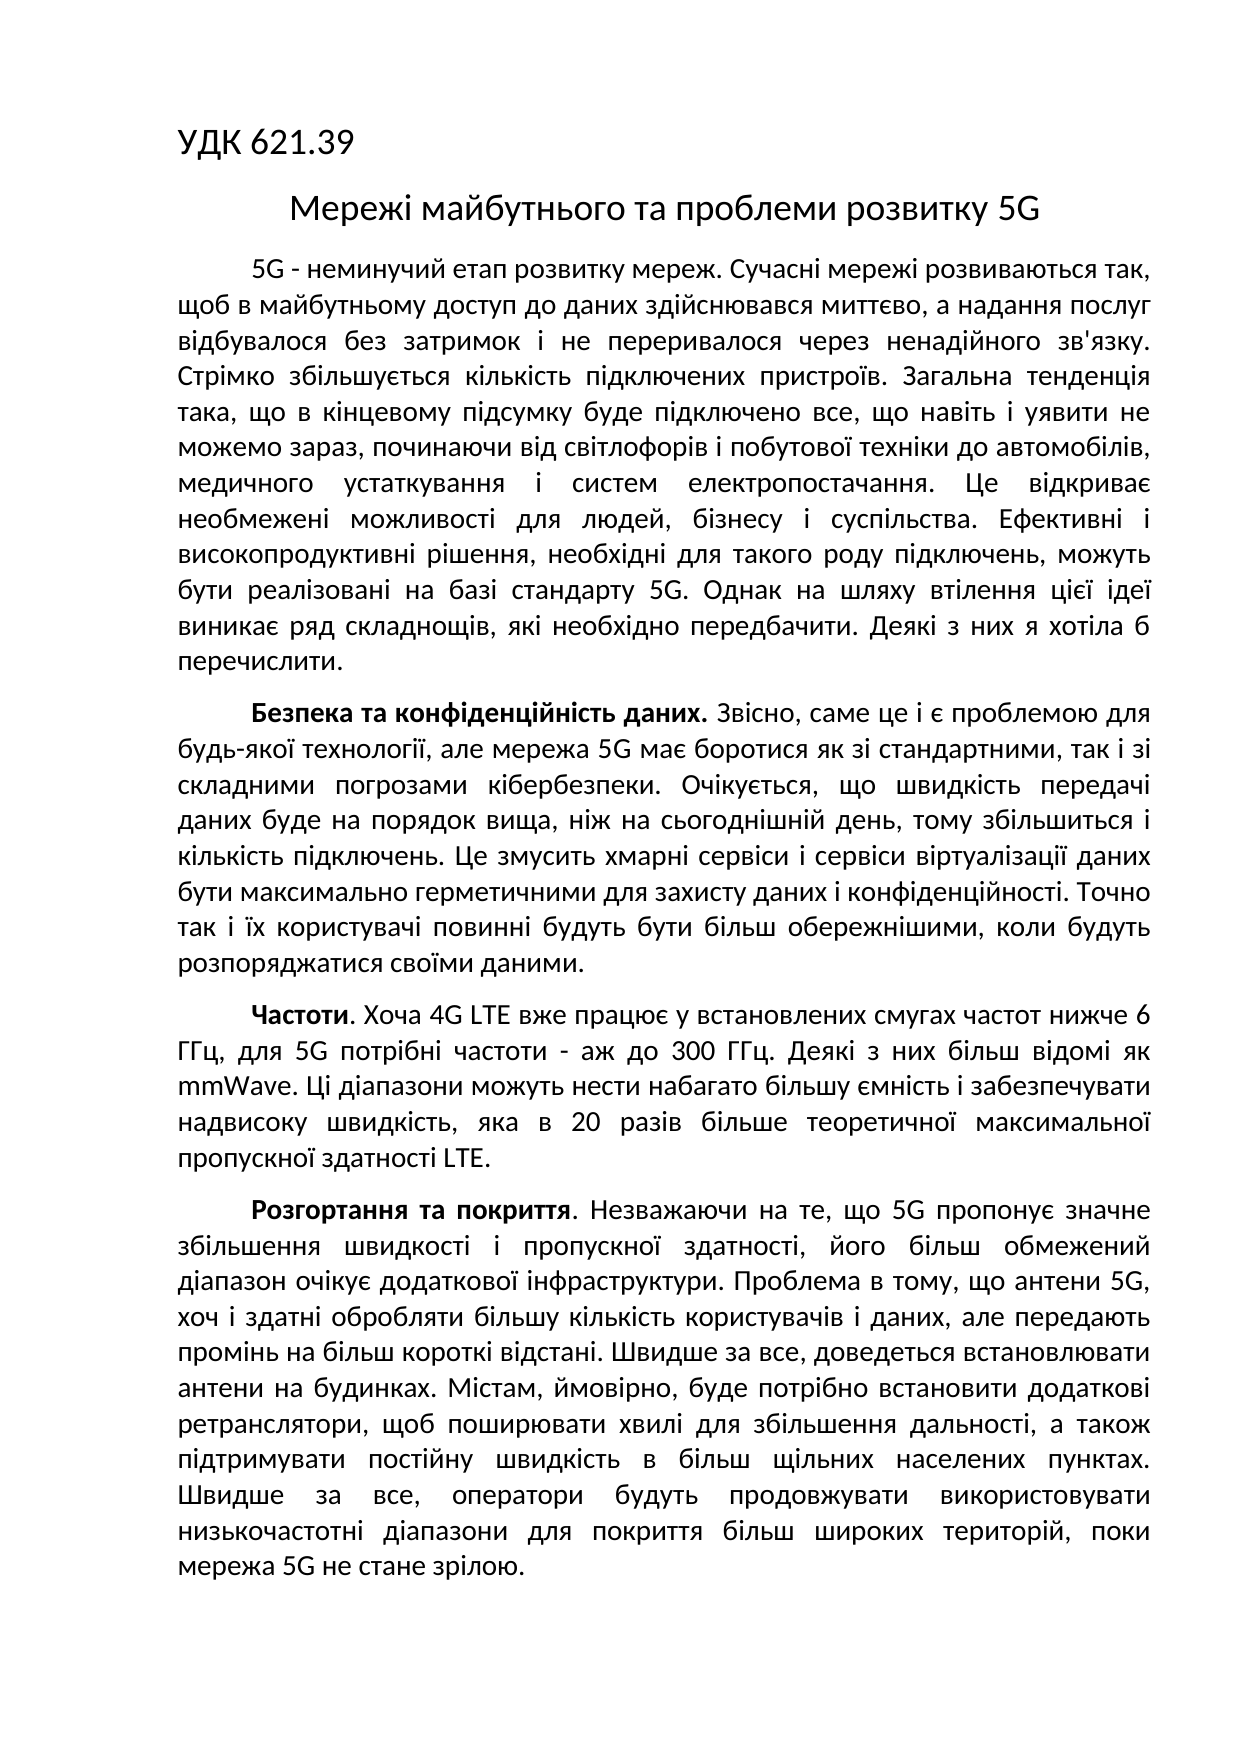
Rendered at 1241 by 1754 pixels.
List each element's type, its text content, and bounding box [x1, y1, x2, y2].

text Безпека та конфіденційність даних. Звісно, саме це і є проблемою для будь-якої технології, але мережа 5G має боротися як зі стандартними, так і зі складними погрозами кібербезпеки. Очікується, що швидкість передачі даних буде на порядок вища, ніж на сьогоднішній день, тому збільшиться і кількість підключень. Це змусить хмарні сервіси і сервіси віртуалізації даних бути максимально герметичними для захисту даних і конфіденційності. Точно так і їх користувачі повинні будуть бути більш обережнішими, коли будуть розпоряджатися своїми даними. [177, 694, 1152, 979]
text Частоти. Хоча 4G LTE вже працює у встановлених смугах частот нижче 6 ГГц, для 5G потрібні частоти - аж до 300 ГГц. Деякі з них більш відомі як mmWave. Ці діапазони можуть нести набагато більшу ємність і забезпечувати надвисоку швидкість, яка в 20 разів більше теоретичної максимальної пропускної здатності LTE. [177, 996, 1152, 1174]
text 5G - неминучий етап розвитку мереж. Сучасні мережі розвиваються так, щоб в майбутньому доступ до даних здійснювався миттєво, а надання послуг відбувалося без затримок і не переривалося через ненадійного зв'язку. Стрімко збільшується кількість підключених пристроїв. Загальна тенденція така, що в кінцевому підсумку буде підключено все, що навіть і уявити не можемо зараз, починаючи від світлофорів і побутової техніки до автомобілів, медичного устаткування і систем електропостачання. Це відкриває необмежені можливості для людей, бізнесу і суспільства. Ефективні і високопродуктивні рішення, необхідні для такого роду підключень, можуть бути реалізовані на базі стандарту 5G. Однак на шляху втілення цієї ідеї виникає ряд складнощів, які необхідно передбачити. Деякі з них я хотіла б перечислити. [177, 250, 1152, 678]
text Мережі майбутнього та проблеми розвитку 5G [177, 184, 1152, 230]
text Розгортання та покриття. Незважаючи на те, що 5G пропонує значне збільшення швидкості і пропускної здатності, його більш обмежений діапазон очікує додаткової інфраструктури. Проблема в тому, що антени 5G, хоч і здатні обробляти більшу кількість користувачів і даних, але передають промінь на більш короткі відстані. Швидше за все, доведеться встановлювати антени на будинках. Містам, ймовірно, буде потрібно встановити додаткові ретранслятори, щоб поширювати хвилі для збільшення дальності, а також підтримувати постійну швидкість в більш щільних населених пунктах. Швидше за все, оператори будуть продовжувати використовувати низькочастотні діапазони для покриття більш широких територій, поки мережа 5G не стане зрілою. [177, 1191, 1152, 1583]
text УДК 621.39 [177, 118, 1152, 164]
